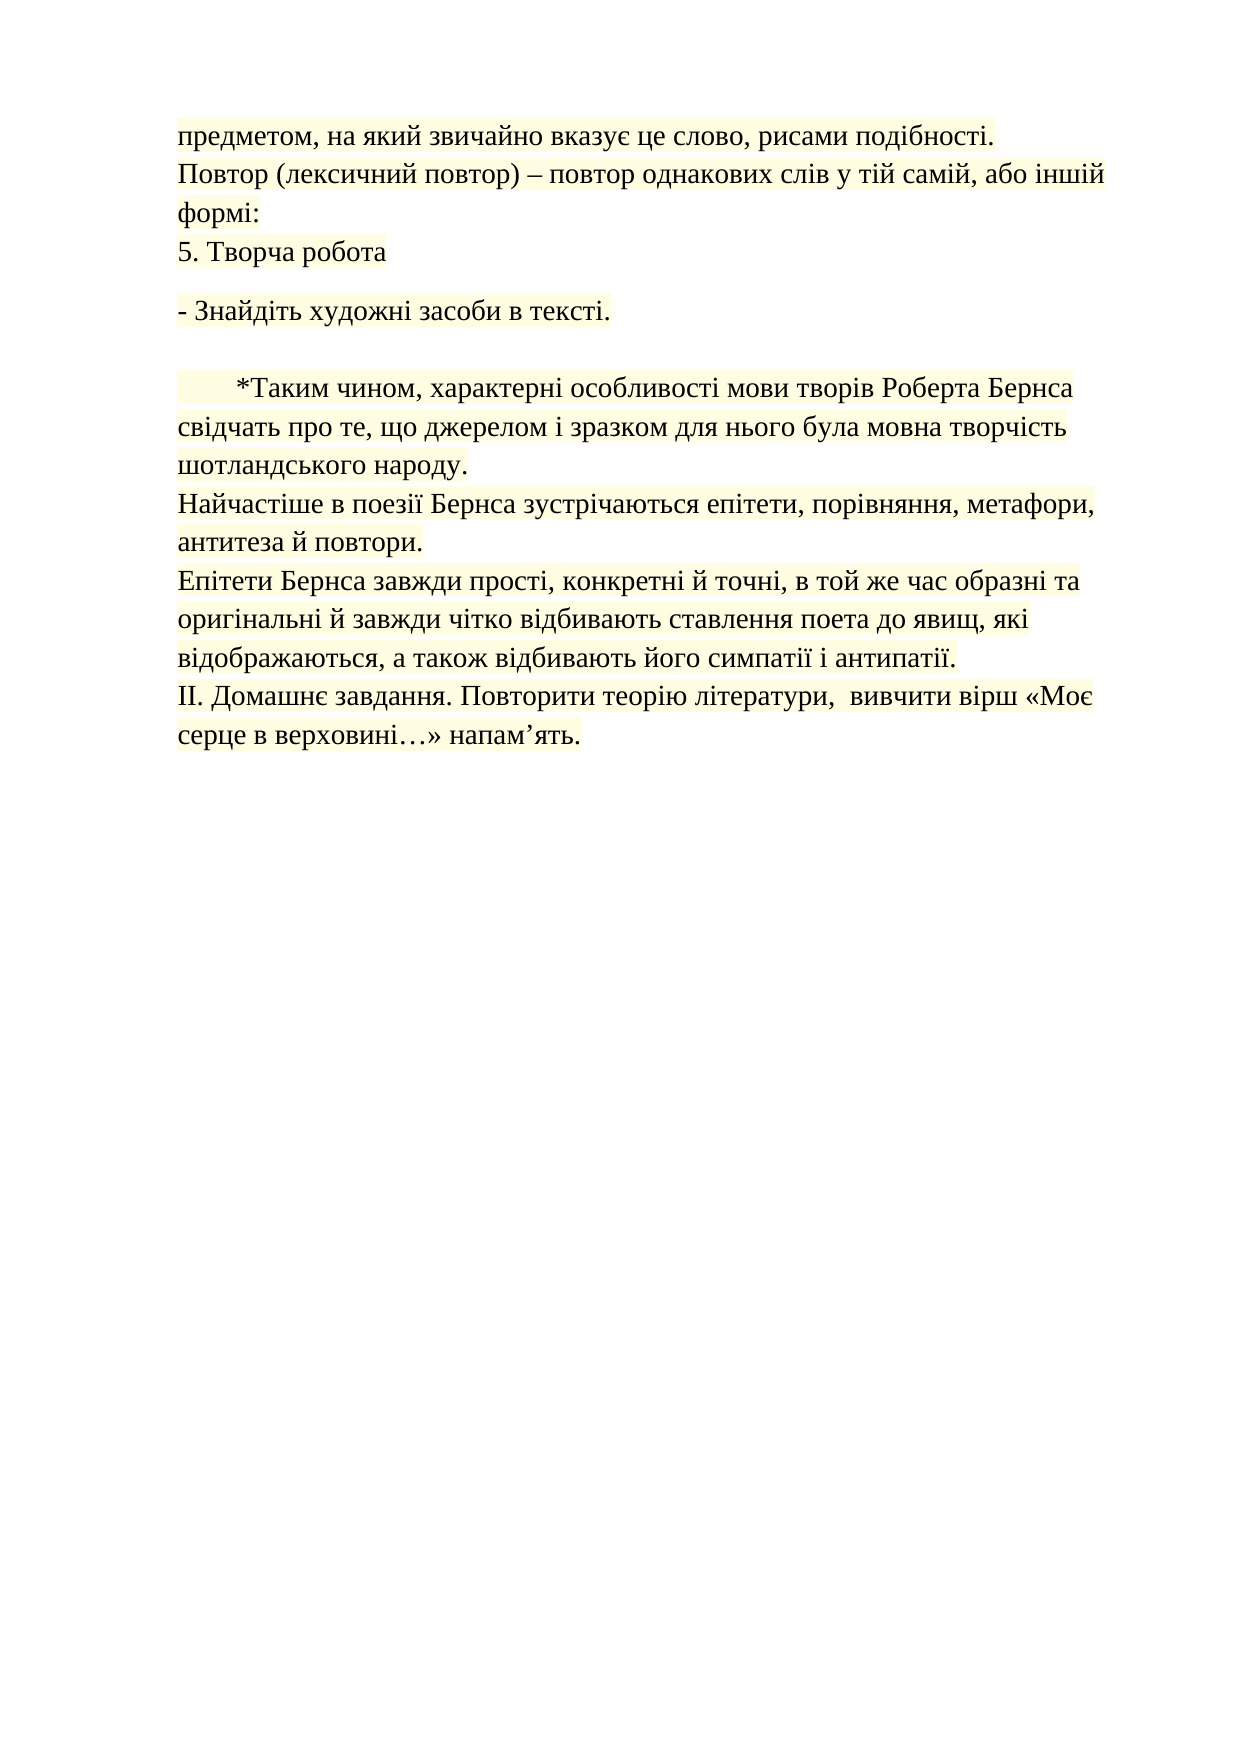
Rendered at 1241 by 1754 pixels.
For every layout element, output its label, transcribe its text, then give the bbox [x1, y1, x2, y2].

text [177, 118, 1152, 267]
text - Знайдіть художні засоби в тексті. *Таким чином, характерні особливості мови творів Роберта Бернса свідчать про те, що джерелом і зразком для нього була мовна творчість шотландського народу. Найчастіше в поезії Бернса зустрічаються епітети, порівняння, метафори, антитеза й повтори. Епітети Бернса завжди прості, конкретні й точні, в той же час образні та оригінальні й завжди чітко відбивають ставлення поета до явищ, які відображаються, а також відбивають його симпатії і антипатії. ІІ. Домашнє завдання. Повторити теорію літератури, вивчити вірш «Моє серце в верховині…» напам’ять. [177, 293, 1152, 751]
